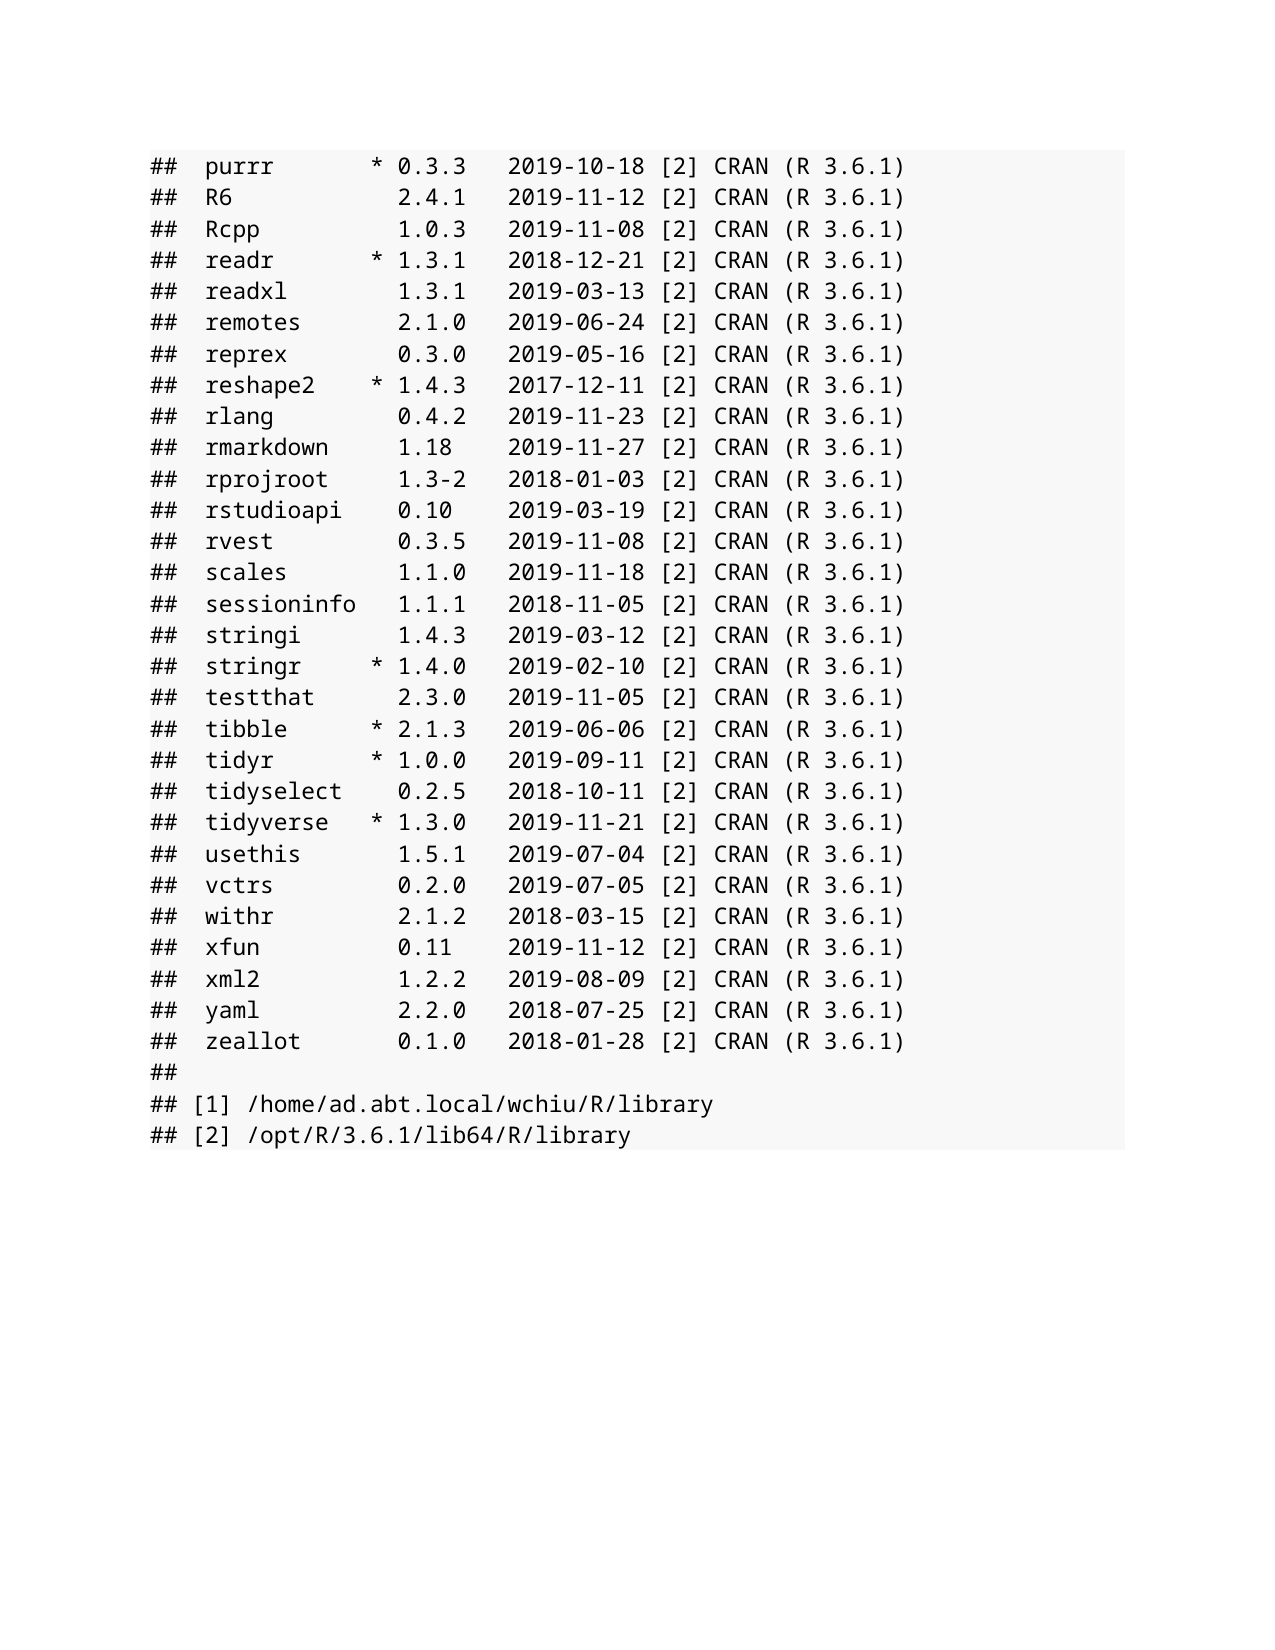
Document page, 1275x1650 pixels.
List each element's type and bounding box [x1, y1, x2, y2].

text [150, 150, 1125, 1150]
